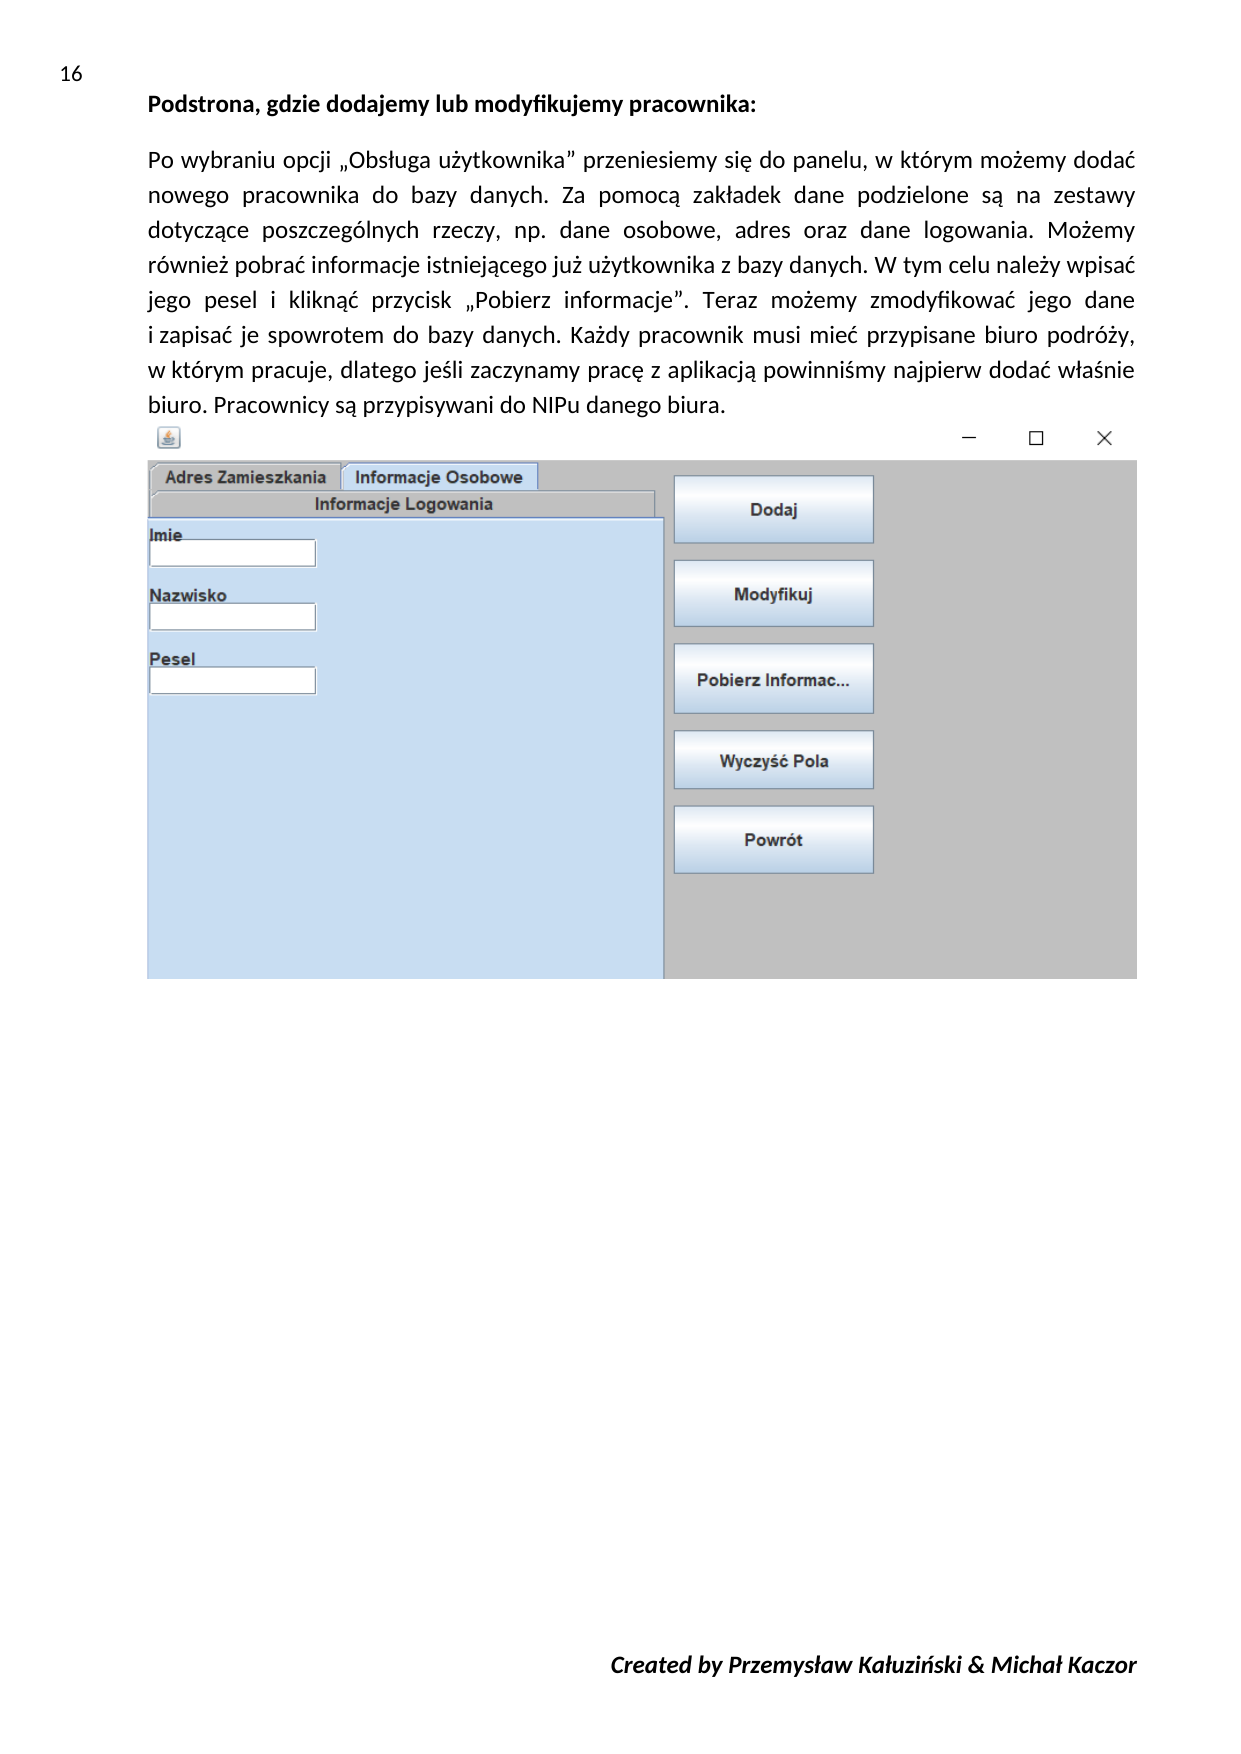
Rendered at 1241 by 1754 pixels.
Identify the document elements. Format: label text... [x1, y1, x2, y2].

text Podstrona, gdzie dodajemy lub modyfikujemy pracownika: [148, 89, 1137, 119]
picture [147, 424, 1137, 979]
text Po wybraniu opcji „Obsługa użytkownika” przeniesiemy się do panelu, w którym możemy dodać nowego pracownika do bazy danych. Za pomocą zakładek dane podzielone są na zestawy dotyczące poszczególnych rzeczy, np. dane osobowe, adres oraz dane logowania. Możemy również pobrać informacje istniejącego już użytkownika z bazy danych. W tym celu należy wpisać jego pesel i kliknąć przycisk „Pobierz informacje”. Teraz możemy zmodyfikować jego dane i zapisać je spowrotem do bazy danych. Każdy pracownik musi mieć przypisane biuro podróży, w którym pracuje, dlatego jeśli zaczynamy pracę z aplikacją powinniśmy najpierw dodać właśnie biuro. Pracownicy są przypisywani do NIPu danego biura. [148, 144, 1137, 420]
